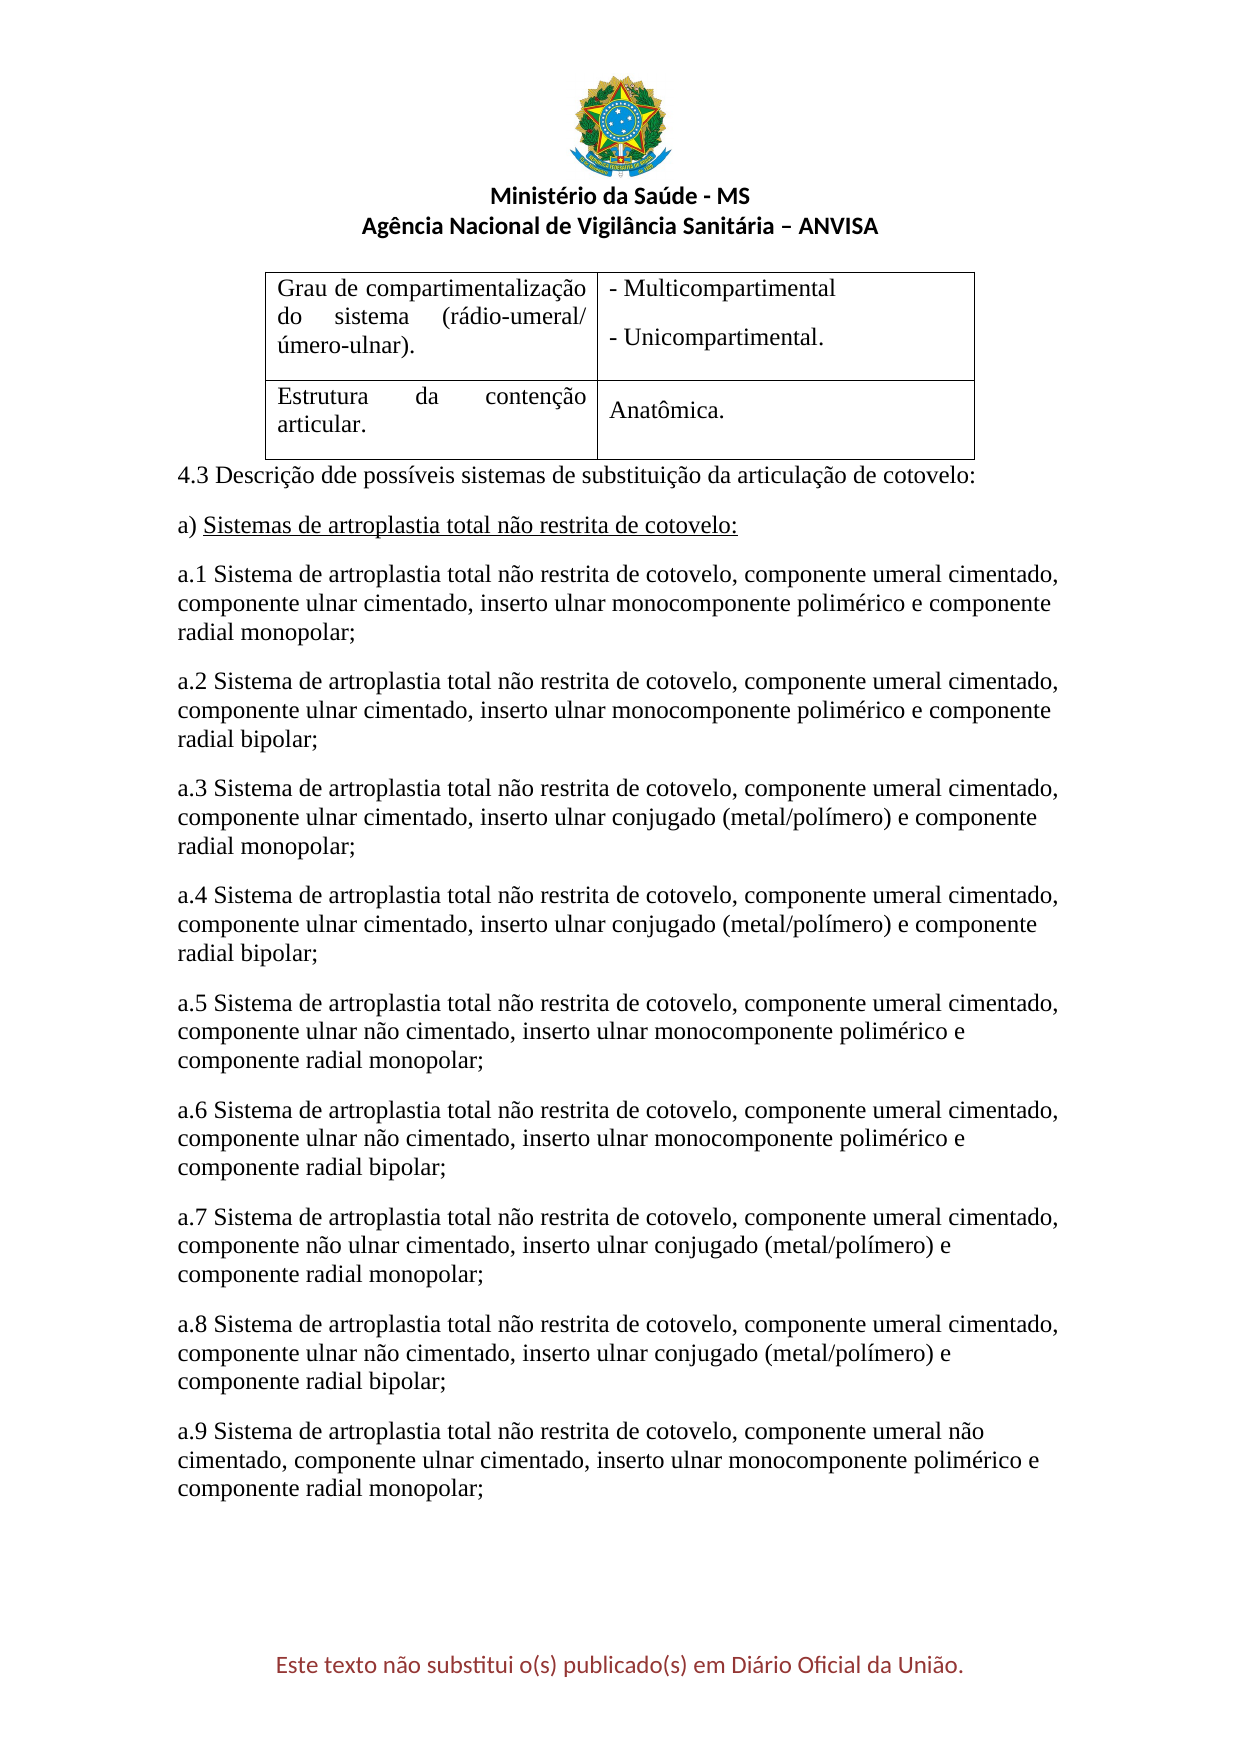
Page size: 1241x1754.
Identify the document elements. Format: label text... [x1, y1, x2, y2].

text a.5 Sistema de artroplastia total não restrita de cotovelo, componente umeral cimentado, componente ulnar não cimentado, inserto ulnar monocomponente polimérico e componente radial monopolar; [177, 988, 1063, 1074]
text a) Sistemas de artroplastia total não restrita de cotovelo: [177, 510, 1063, 538]
picture [566, 73, 674, 180]
text a.2 Sistema de artroplastia total não restrita de cotovelo, componente umeral cimentado, componente ulnar cimentado, inserto ulnar monocomponente polimérico e componente radial bipolar; [177, 666, 1063, 753]
text a.8 Sistema de artroplastia total não restrita de cotovelo, componente umeral cimentado, componente ulnar não cimentado, inserto ulnar conjugado (metal/polímero) e componente radial bipolar; [177, 1309, 1063, 1395]
table_cell Anatômica. [598, 381, 974, 459]
text a.3 Sistema de artroplastia total não restrita de cotovelo, componente umeral cimentado, componente ulnar cimentado, inserto ulnar conjugado (metal/polímero) e componente radial monopolar; [177, 773, 1063, 860]
text a.1 Sistema de artroplastia total não restrita de cotovelo, componente umeral cimentado, componente ulnar cimentado, inserto ulnar monocomponente polimérico e componente radial monopolar; [177, 559, 1063, 646]
text a.6 Sistema de artroplastia total não restrita de cotovelo, componente umeral cimentado, componente ulnar não cimentado, inserto ulnar monocomponente polimérico e componente radial bipolar; [177, 1095, 1063, 1181]
text 4.3 Descrição dde possíveis sistemas de substituição da articulação de cotovelo: [177, 460, 1063, 489]
text a.9 Sistema de artroplastia total não restrita de cotovelo, componente umeral não cimentado, componente ulnar cimentado, inserto ulnar monocomponente polimérico e componente radial monopolar; [177, 1416, 1063, 1502]
table_cell Estrutura da contenção articular. [266, 381, 597, 459]
table_cell - Multicompartimental - Unicompartimental. [598, 273, 974, 380]
text a.4 Sistema de artroplastia total não restrita de cotovelo, componente umeral cimentado, componente ulnar cimentado, inserto ulnar conjugado (metal/polímero) e componente radial bipolar; [177, 881, 1063, 967]
table_cell Grau de compartimentalização do sistema (rádio-umeral/ úmero-ulnar). [266, 273, 597, 380]
text a.7 Sistema de artroplastia total não restrita de cotovelo, componente umeral cimentado, componente não ulnar cimentado, inserto ulnar conjugado (metal/polímero) e componente radial monopolar; [177, 1202, 1063, 1288]
